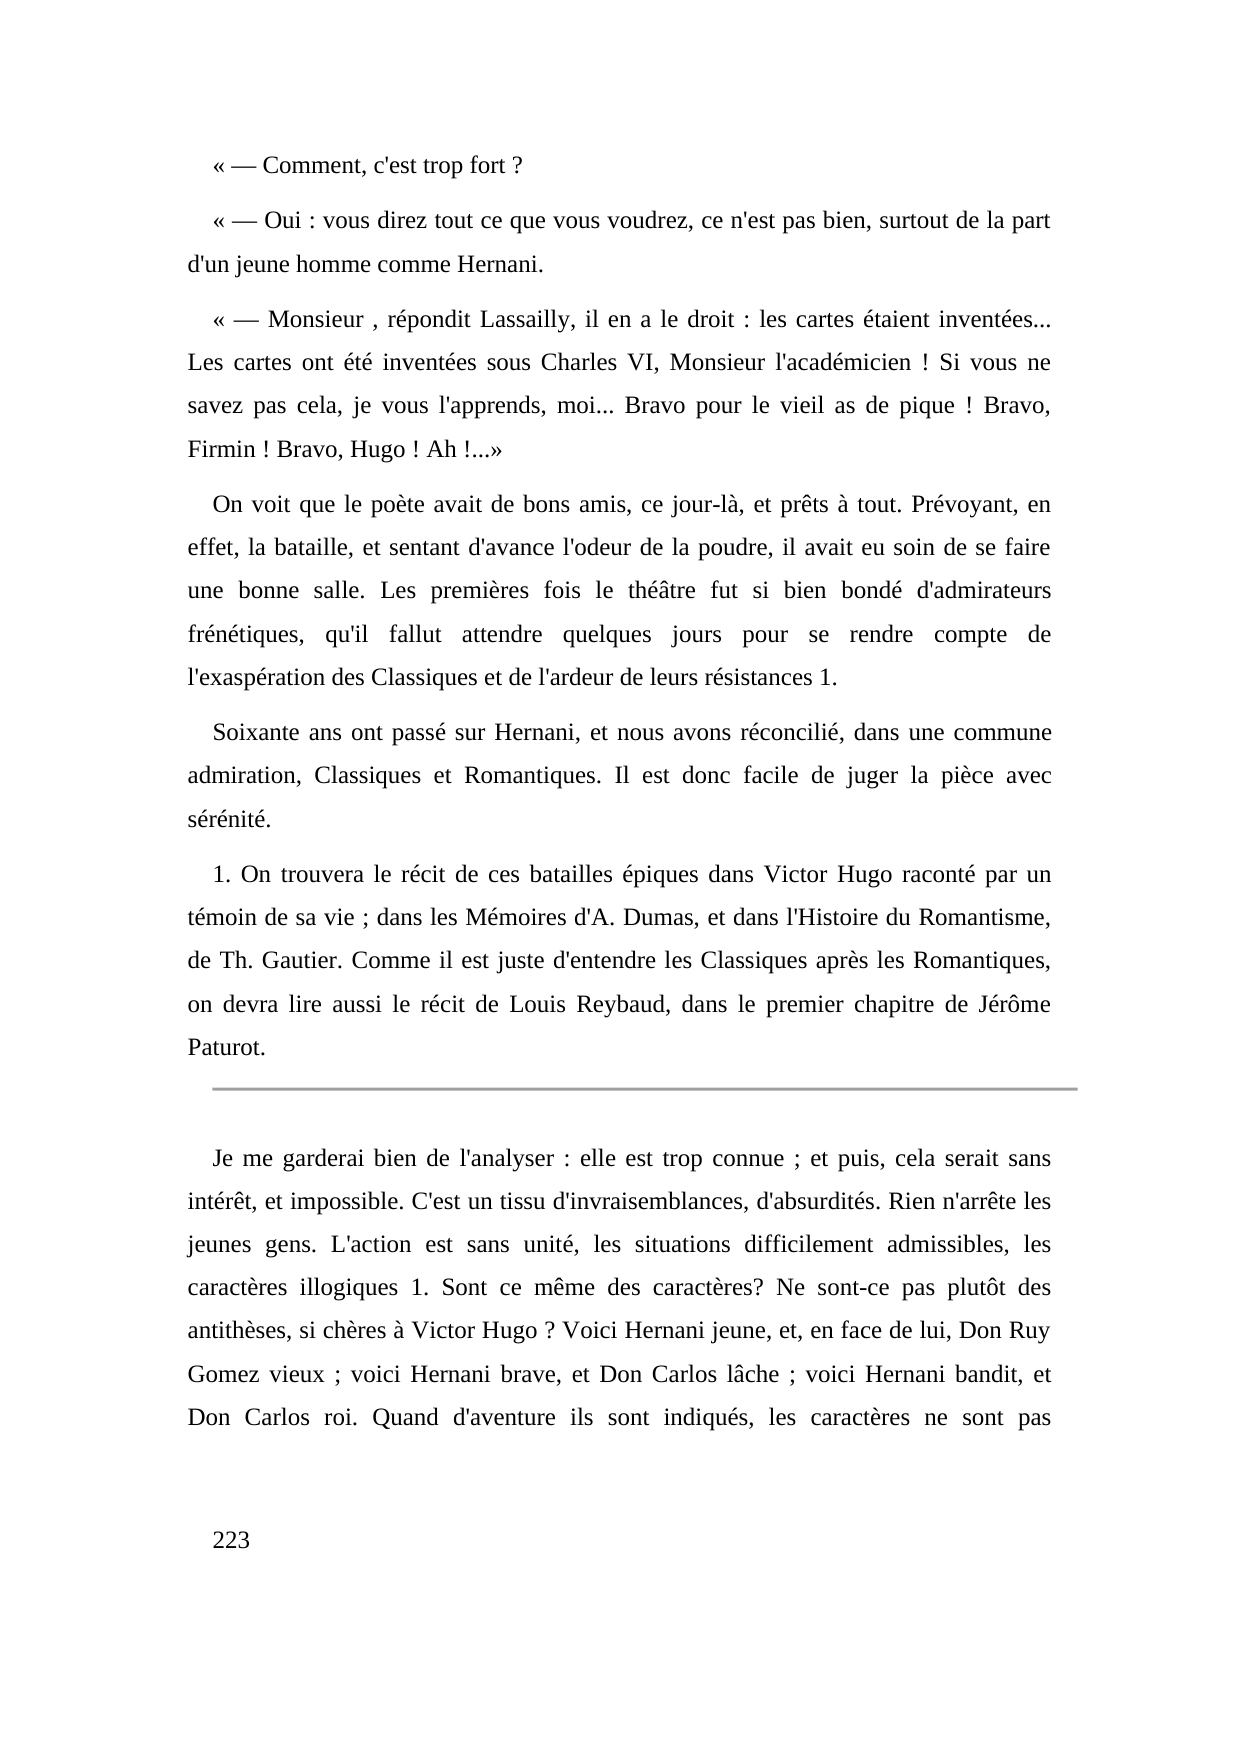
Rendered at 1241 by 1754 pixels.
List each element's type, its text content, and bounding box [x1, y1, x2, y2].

text « — Monsieur , répondit Lassailly, il en a le droit : les cartes étaient inventées... Les cartes ont été inventées sous Charles VI, Monsieur l'académicien ! Si vous ne savez pas cela, je vous l'apprends, moi... Bravo pour le vieil as de pique ! Bravo, Firmin ! Bravo, Hugo ! Ah !...» [187, 304, 1053, 462]
text 1. On trouvera le récit de ces batailles épiques dans Victor Hugo raconté par un témoin de sa vie ; dans les Mémoires d'A. Dumas, et dans l'Histoire du Romantisme, de Th. Gautier. Comme il est juste d'entendre les Classiques après les Romantiques, on devra lire aussi le récit de Louis Reybaud, dans le premier chapitre de Jérôme Paturot. [187, 859, 1053, 1061]
text « — Oui : vous direz tout ce que vous voudrez, ce n'est pas bien, surtout de la part d'un jeune homme comme Hernani. [187, 206, 1053, 277]
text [187, 1143, 1053, 1431]
text Soixante ans ont passé sur Hernani, et nous avons réconcilié, dans une commune admiration, Classiques et Romantiques. Il est donc facile de juger la pièce avec sérénité. [187, 717, 1053, 832]
text « — Comment, c'est trop fort ? [187, 150, 1053, 179]
text On voit que le poète avait de bons amis, ce jour-là, et prêts à tout. Prévoyant, en effet, la bataille, et sentant d'avance l'odeur de la poudre, il avait eu soin de se faire une bonne salle. Les premières fois le théâtre fut si bien bondé d'admirateurs frénétiques, qu'il fallut attendre quelques jours pour se rendre compte de l'exaspération des Classiques et de l'ardeur de leurs résistances 1. [187, 489, 1053, 691]
